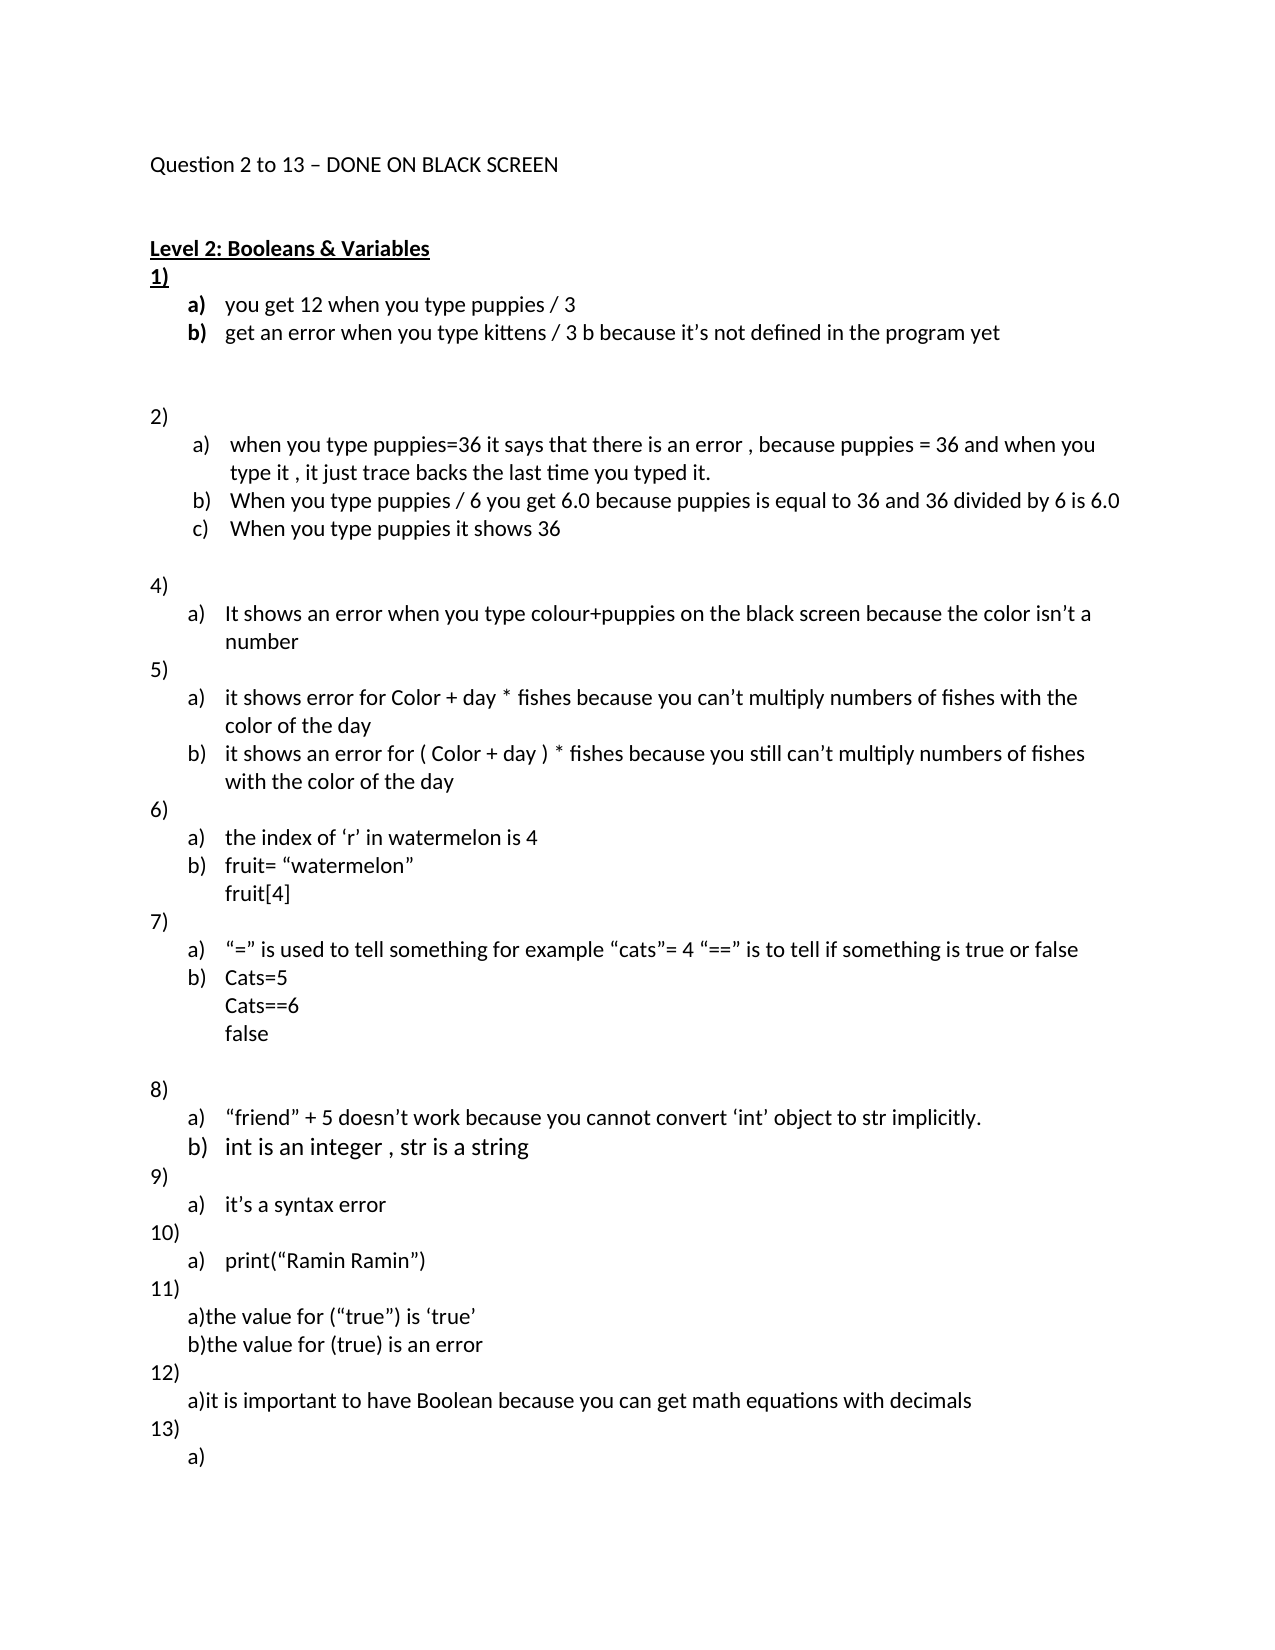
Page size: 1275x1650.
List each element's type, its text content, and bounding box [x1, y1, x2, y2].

text Cats==6 [225, 991, 1125, 1019]
text 11) [150, 1274, 1125, 1302]
list when you type puppies=36 it says that there is an error , because puppies = 36 and when you type it , it just trace backs the last time you typed it. [192, 430, 1125, 486]
list int is an integer , str is a string [187, 1131, 1125, 1162]
text 1) [150, 262, 1125, 290]
list Cats=5 [187, 963, 1125, 991]
text a)the value for (“true”) is ‘true’ [187, 1302, 1125, 1330]
list it’s a syntax error [187, 1190, 1125, 1218]
text false [225, 1019, 1125, 1047]
text 2) [150, 402, 1125, 430]
text b)the value for (true) is an error [187, 1330, 1125, 1358]
text 4) [150, 571, 1125, 599]
list print(“Ramin Ramin”) [187, 1246, 1125, 1274]
list “friend” + 5 doesn’t work because you cannot convert ‘int’ object to str implicitly. [187, 1103, 1125, 1131]
list get an error when you type kittens / 3 b because it’s not defined in the program yet [187, 318, 1125, 346]
list It shows an error when you type colour+puppies on the black screen because the color isn’t a number [187, 599, 1125, 655]
text Level 2: Booleans & Variables [150, 234, 1125, 262]
text 13) [150, 1414, 1125, 1442]
text 5) [150, 655, 1125, 683]
text 9) [150, 1162, 1125, 1190]
text a)it is important to have Boolean because you can get math equations with decimals [187, 1386, 1125, 1414]
list When you type puppies / 6 you get 6.0 because puppies is equal to 36 and 36 divided by 6 is 6.0 [192, 486, 1125, 514]
list it shows error for Color + day * fishes because you can’t multiply numbers of fishes with the color of the day [187, 683, 1125, 739]
text Question 2 to 13 – DONE ON BLACK SCREEN [150, 150, 1125, 178]
text 7) [150, 907, 1125, 935]
text fruit[4] [225, 879, 1125, 907]
text 8) [150, 1075, 1125, 1103]
list fruit= “watermelon” [187, 851, 1125, 879]
text 12) [150, 1358, 1125, 1386]
text 10) [150, 1218, 1125, 1246]
list the index of ‘r’ in watermelon is 4 [187, 823, 1125, 851]
list When you type puppies it shows 36 [192, 514, 1125, 571]
text 6) [150, 795, 1125, 823]
list you get 12 when you type puppies / 3 [187, 290, 1125, 318]
list “=” is used to tell something for example “cats”= 4 “==” is to tell if something is true or false [187, 935, 1125, 963]
list it shows an error for ( Color + day ) * fishes because you still can’t multiply numbers of fishes with the color of the day [187, 739, 1125, 795]
